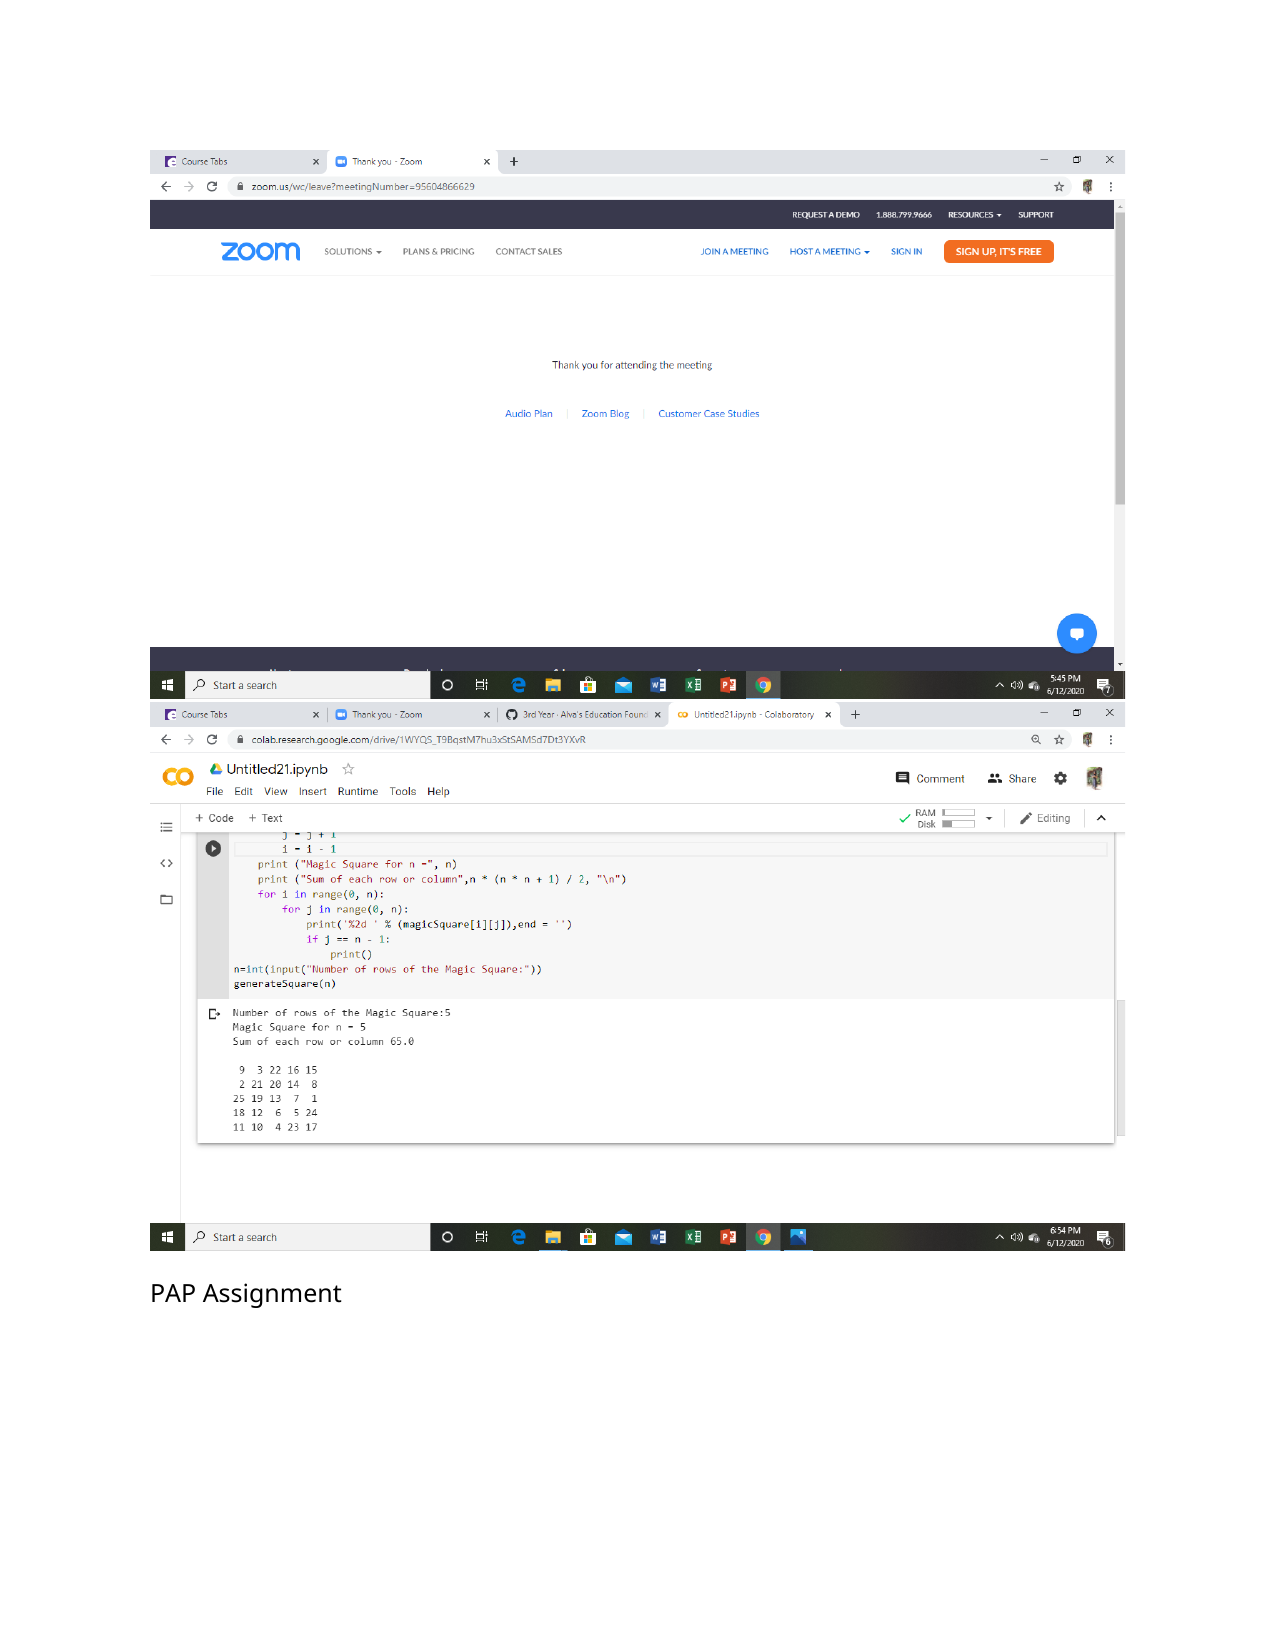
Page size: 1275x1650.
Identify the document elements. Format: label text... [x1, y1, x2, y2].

picture [150, 702, 1125, 1251]
text PAP Assignment [150, 1275, 1125, 1309]
picture [150, 150, 1125, 699]
